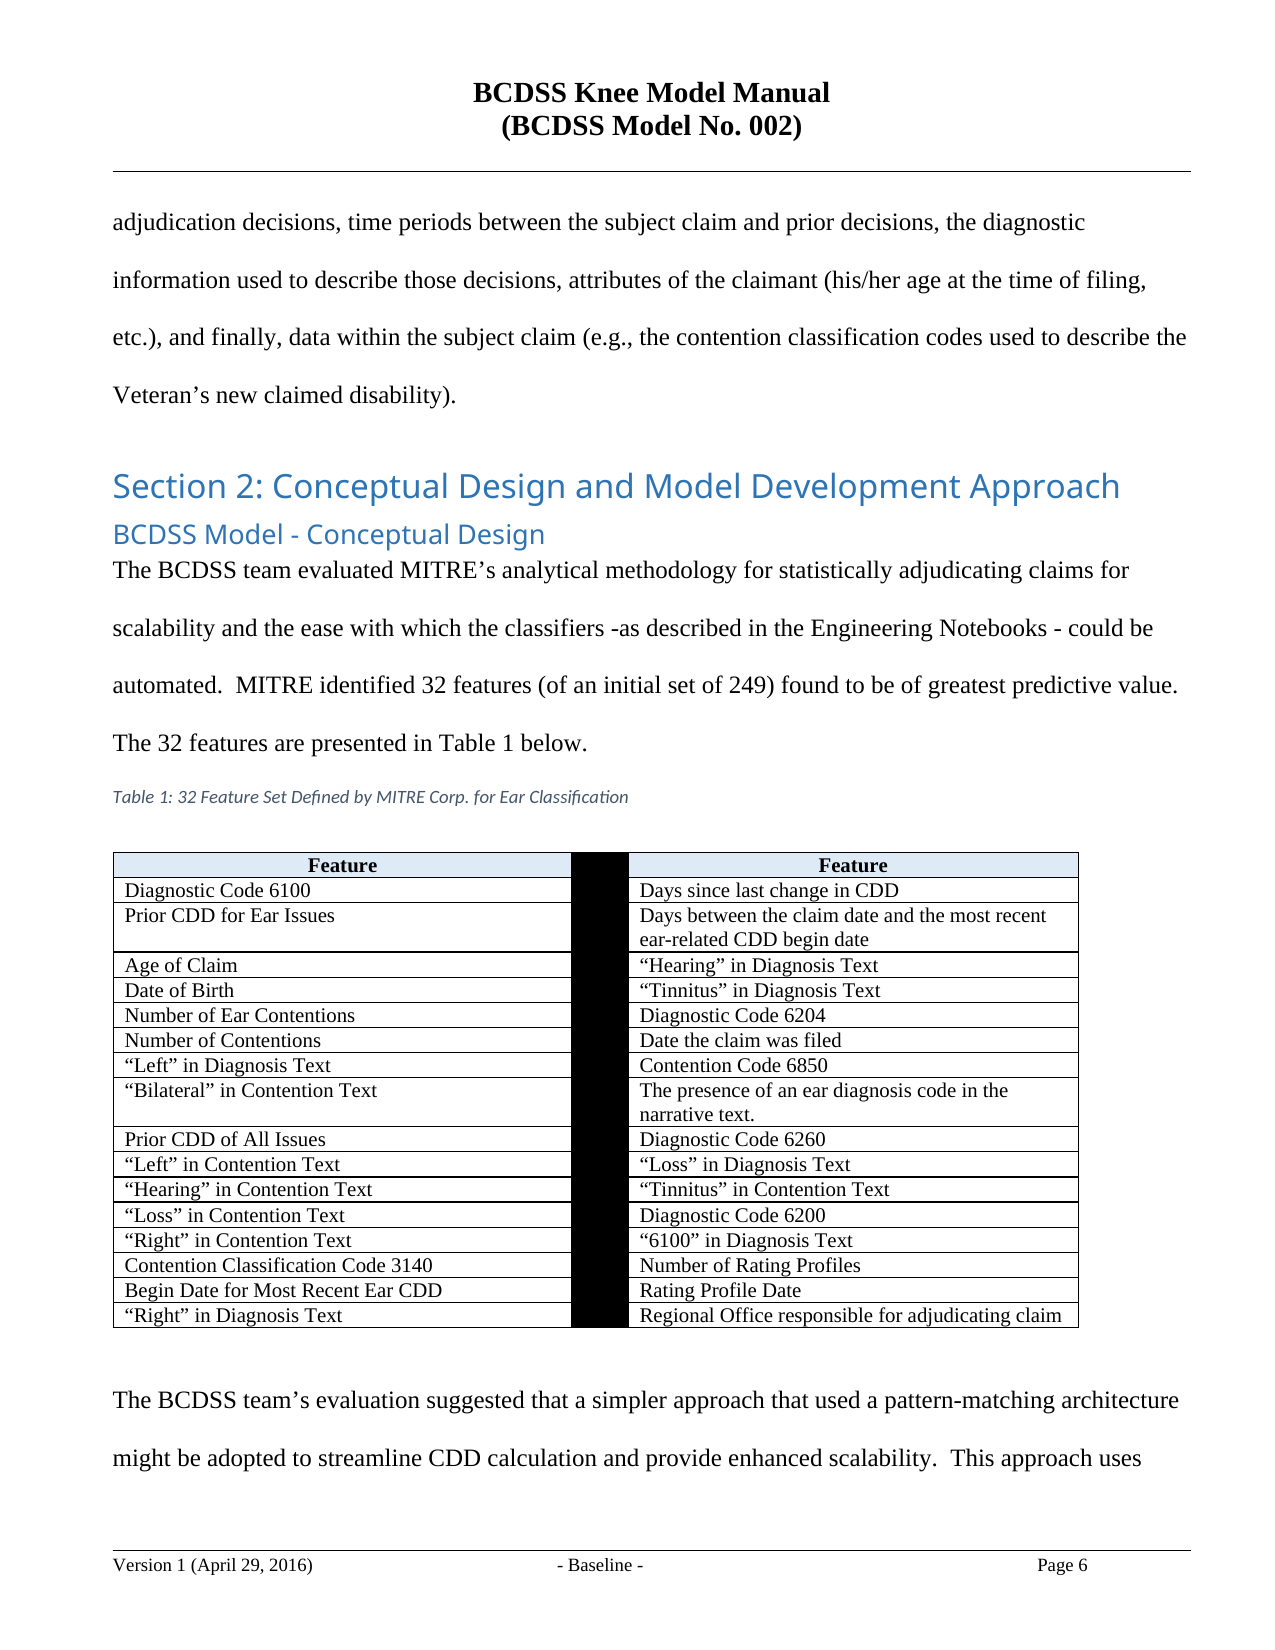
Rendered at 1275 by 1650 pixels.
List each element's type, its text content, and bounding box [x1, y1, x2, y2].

table_cell The presence of an ear diagnosis code in the narrative text. [629, 1078, 1078, 1126]
table_cell Number of Rating Profiles [629, 1253, 1078, 1277]
table_cell Begin Date for Most Recent Ear CDD [114, 1278, 571, 1302]
table_cell “Hearing” in Diagnosis Text [629, 953, 1078, 977]
table_cell “Right” in Contention Text [114, 1228, 571, 1252]
table_cell Date the claim was filed [629, 1028, 1078, 1052]
table_cell Diagnostic Code 6100 [114, 878, 571, 902]
subtitle Section 2: Conceptual Design and Model Development Approach [112, 462, 1191, 508]
table_cell Contention Classification Code 3140 [114, 1253, 571, 1277]
subtitle BCDSS Model - Conceptual Design [112, 516, 1191, 552]
table_cell “Left” in Diagnosis Text [114, 1053, 571, 1077]
table_cell “Loss” in Contention Text [114, 1203, 571, 1227]
text The BCDSS team evaluated MITRE’s analytical methodology for statistically adjudicating claims for scalability and the ease with which the classifiers -as described in the Engineering Notebooks - could be automated. MITRE identified 32 features (of an initial set of 249) found to be of greatest predictive value. The 32 features are presented in Table 1 below. [112, 555, 1191, 757]
table_cell Prior CDD for Ear Issues [114, 903, 571, 951]
table_cell “Tinnitus” in Diagnosis Text [629, 978, 1078, 1002]
table_header [572, 853, 628, 1327]
table_cell Contention Code 6850 [629, 1053, 1078, 1077]
table_header Feature [114, 853, 571, 877]
table_cell “Bilateral” in Contention Text [114, 1078, 571, 1126]
table_cell “Loss” in Diagnosis Text [629, 1152, 1078, 1176]
table_cell Diagnostic Code 6204 [629, 1003, 1078, 1027]
table_cell Age of Claim [114, 953, 571, 977]
table_cell “Hearing” in Contention Text [114, 1178, 571, 1201]
table_cell Number of Ear Contentions [114, 1003, 571, 1027]
table_cell Regional Office responsible for adjudicating claim [629, 1303, 1078, 1327]
table_cell Date of Birth [114, 978, 571, 1002]
table_cell Number of Contentions [114, 1028, 571, 1052]
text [112, 1386, 1191, 1472]
table_cell Prior CDD of All Issues [114, 1127, 571, 1151]
table_header Feature [629, 853, 1078, 877]
table_cell “Tinnitus” in Contention Text [629, 1178, 1078, 1201]
table_cell Diagnostic Code 6260 [629, 1127, 1078, 1151]
table_cell Days between the claim date and the most recent ear-related CDD begin date [629, 903, 1078, 951]
table_cell Days since last change in CDD [629, 878, 1078, 902]
table_cell Rating Profile Date [629, 1278, 1078, 1302]
table_cell Diagnostic Code 6200 [629, 1203, 1078, 1227]
table_cell “Left” in Contention Text [114, 1152, 571, 1176]
table_cell “6100” in Diagnosis Text [629, 1228, 1078, 1252]
table_cell “Right” in Diagnosis Text [114, 1303, 571, 1327]
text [112, 207, 1191, 409]
text Table 1: 32 Feature Set Defined by MITRE Corp. for Ear Classification [112, 785, 1191, 808]
